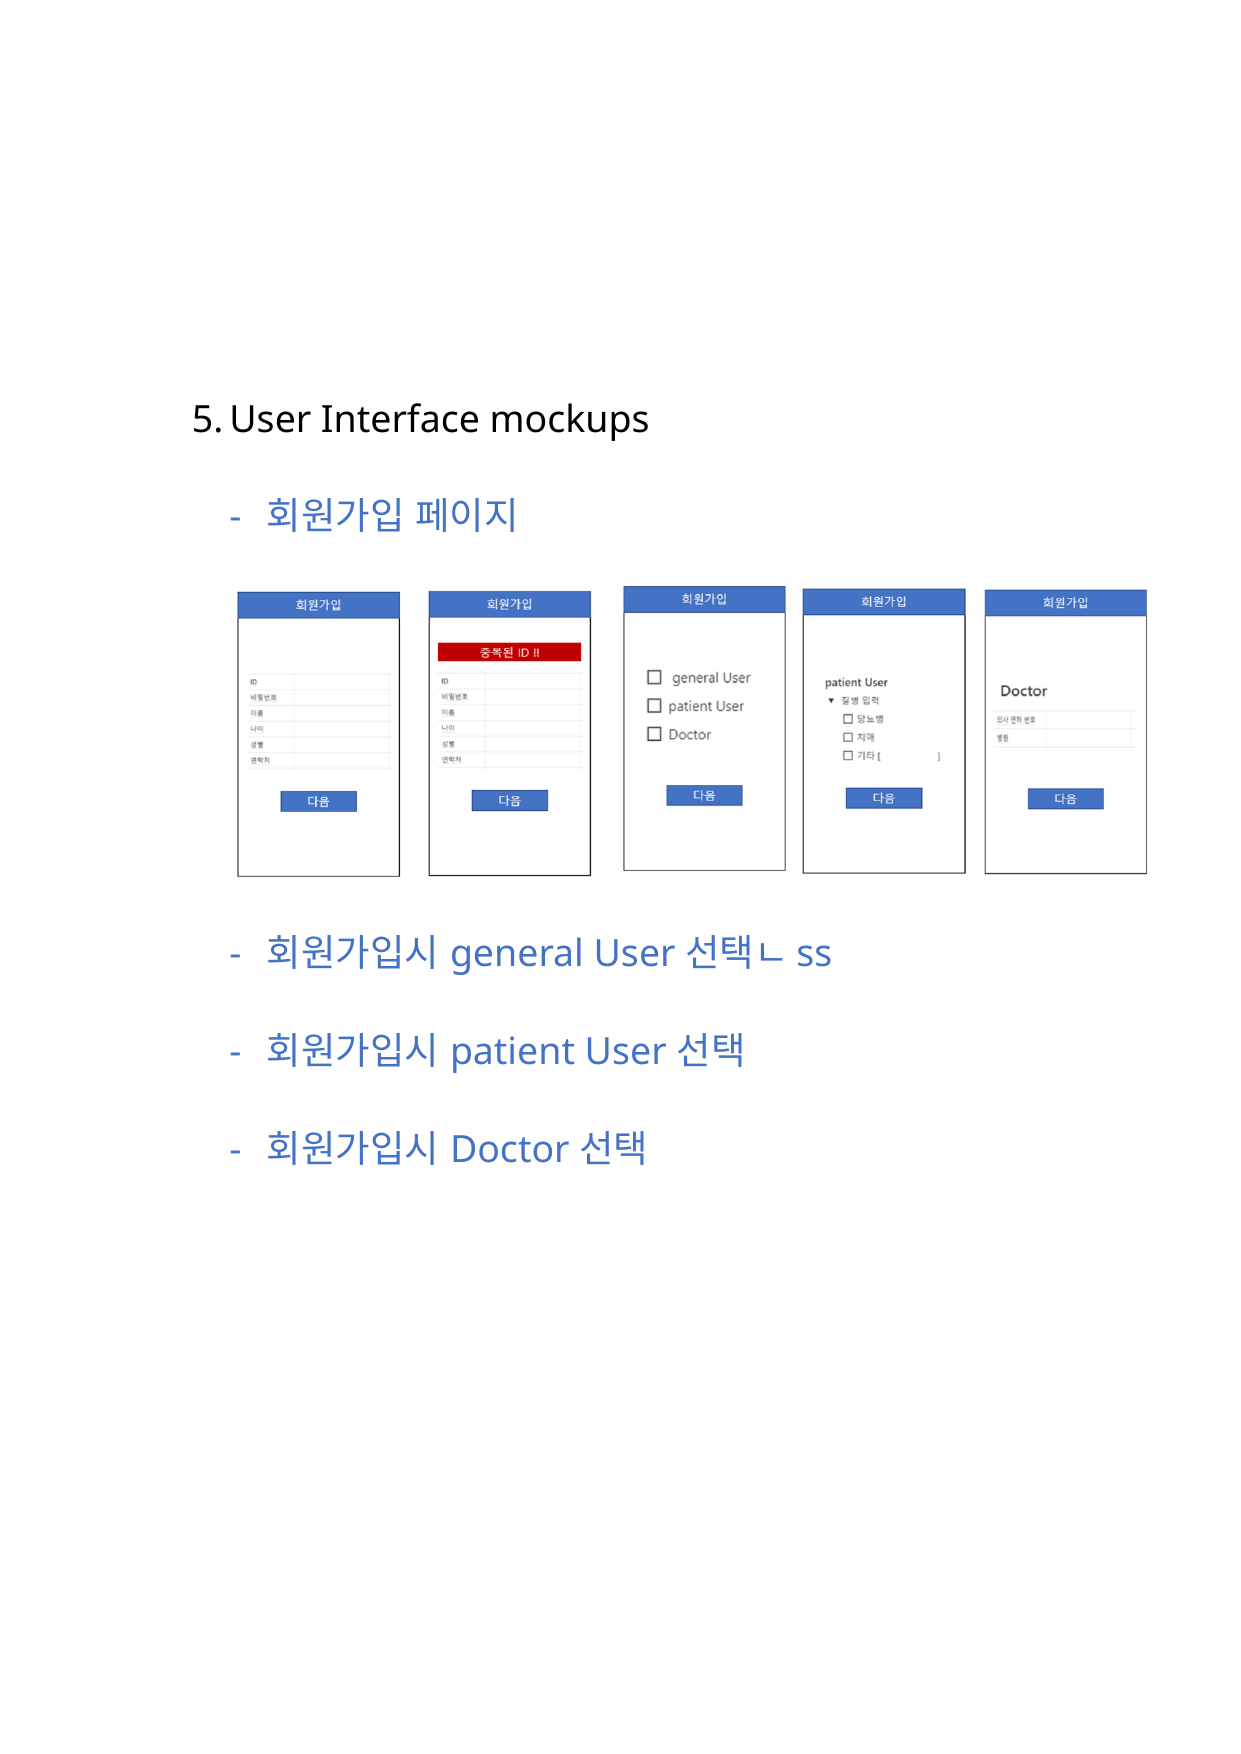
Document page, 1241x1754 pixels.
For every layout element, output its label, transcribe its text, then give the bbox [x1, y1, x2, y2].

list 회원가입시 patient User 선택 [229, 1021, 1090, 1075]
list 회원가입시 Doctor 선택 [229, 1119, 1090, 1173]
picture [229, 584, 1168, 892]
list 회원가입 페이지 [229, 486, 1090, 540]
list 회원가입시 general User 선택ㄴss [229, 922, 1090, 977]
list User Interface mockups [192, 392, 1090, 443]
